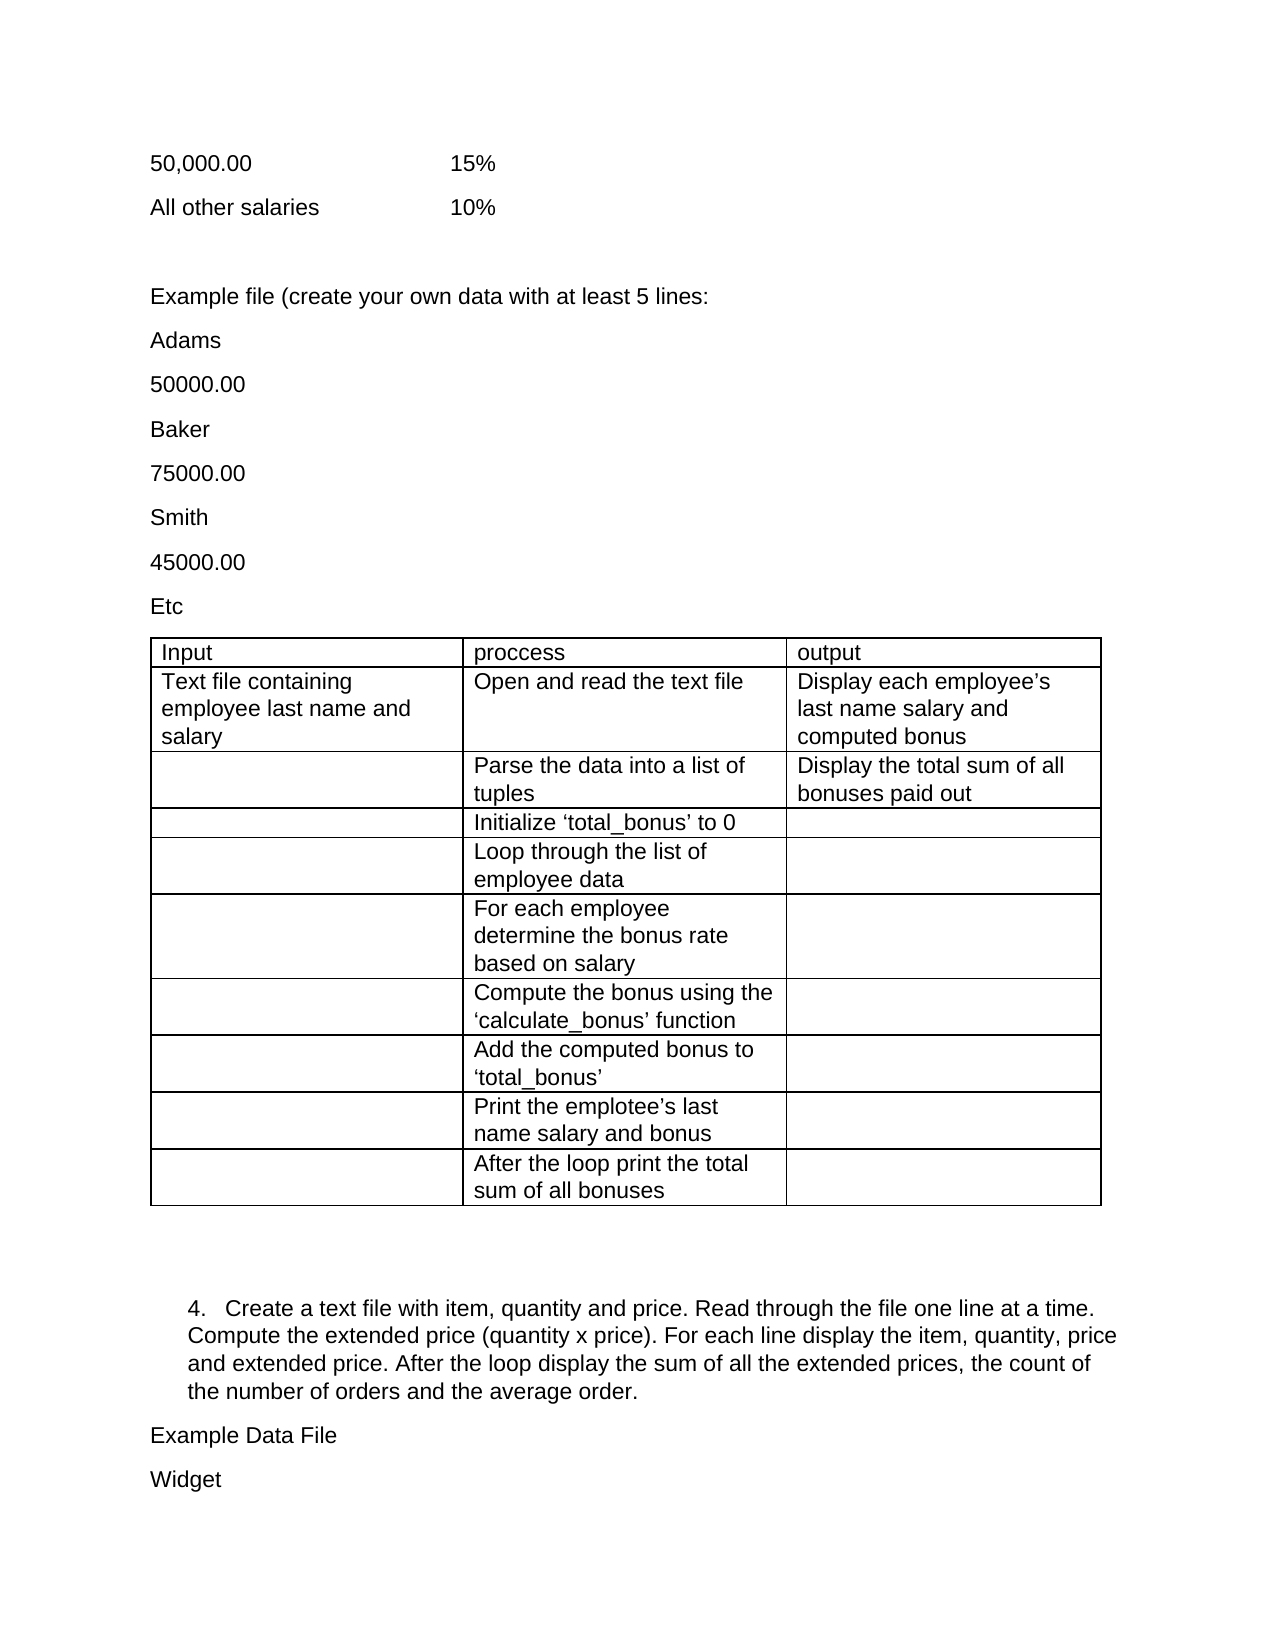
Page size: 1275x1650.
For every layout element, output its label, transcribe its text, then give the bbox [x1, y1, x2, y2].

table_cell [787, 838, 1100, 893]
table_header proccess [464, 639, 786, 666]
text Widget [150, 1466, 1125, 1492]
text 50000.00 [150, 371, 1125, 398]
table_cell [787, 809, 1100, 836]
table_cell [787, 1036, 1100, 1091]
text 75000.00 [150, 460, 1125, 486]
table_cell Compute the bonus using the ‘calculate_bonus’ function [464, 979, 786, 1034]
table_cell [152, 752, 462, 807]
table_cell Initialize ‘total_bonus’ to 0 [464, 809, 786, 836]
text 4. Create a text file with item, quantity and price. Read through the file one line at a time. Compute the extended price (quantity x price). For each line display the item, quantity, price and extended price. After the loop display the sum of all the extended prices, the count of the number of orders and the average order. [187, 1295, 1125, 1404]
text Smith [150, 504, 1125, 531]
text Example Data File [150, 1422, 1125, 1448]
table_cell [152, 895, 462, 978]
table_cell [152, 1093, 462, 1148]
table_cell Text file containing employee last name and salary [152, 668, 462, 751]
table_cell [152, 979, 462, 1034]
table_cell Parse the data into a list of tuples [464, 752, 786, 807]
table_cell Add the computed bonus to ‘total_bonus’ [464, 1036, 786, 1091]
table_cell [787, 1093, 1100, 1148]
table_cell Loop through the list of employee data [464, 838, 786, 893]
table_cell For each employee determine the bonus rate based on salary [464, 895, 786, 978]
text Example file (create your own data with at least 5 lines: [150, 283, 1125, 309]
table_cell [152, 1036, 462, 1091]
text All other salaries 10% [150, 194, 1125, 221]
table_cell [152, 809, 462, 836]
text Adams [150, 327, 1125, 353]
table_cell [787, 979, 1100, 1034]
table_cell After the loop print the total sum of all bonuses [464, 1150, 786, 1205]
table_cell [152, 838, 462, 893]
table_cell [787, 895, 1100, 978]
text Baker [150, 416, 1125, 442]
table_cell [787, 1150, 1100, 1205]
table_cell Open and read the text file [464, 668, 786, 751]
table_header Input [152, 639, 462, 666]
table_header output [787, 639, 1100, 666]
text Etc [150, 593, 1125, 619]
table_cell Print the emplotee’s last name salary and bonus [464, 1093, 786, 1148]
table_cell Display the total sum of all bonuses paid out [787, 752, 1100, 807]
text 45000.00 [150, 548, 1125, 575]
table_cell Display each employee’s last name salary and computed bonus [787, 668, 1100, 751]
table_cell [152, 1150, 462, 1205]
text 50,000.00 15% [150, 150, 1125, 176]
